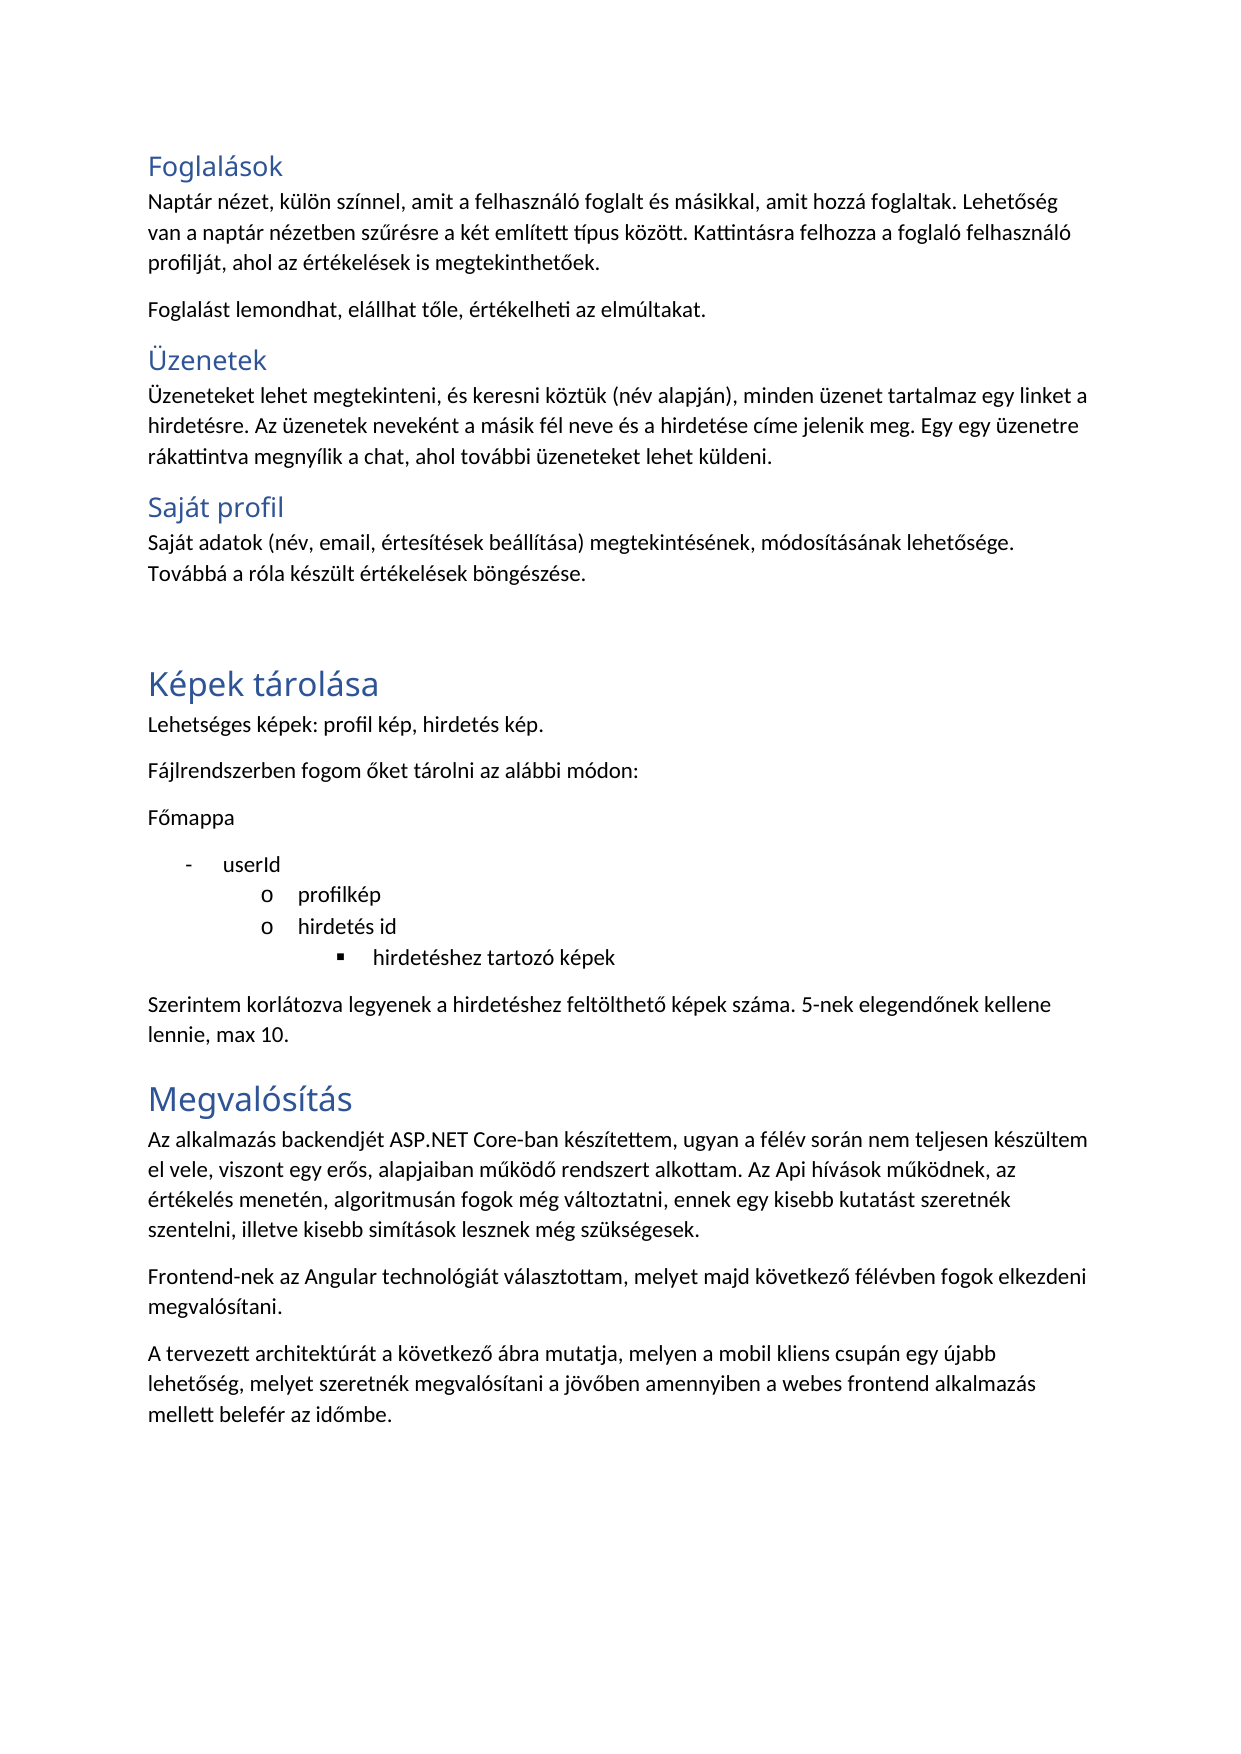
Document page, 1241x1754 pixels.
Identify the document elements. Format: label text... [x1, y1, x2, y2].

text Naptár nézet, külön színnel, amit a felhasználó foglalt és másikkal, amit hozzá foglaltak. Lehetőség van a naptár nézetben szűrésre a két említett típus között. Kattintásra felhozza a foglaló felhasználó profilját, ahol az értékelések is megtekinthetőek. [148, 187, 1093, 276]
subtitle Foglalások [148, 148, 1093, 184]
text Frontend-nek az Angular technológiát választottam, melyet majd következő félévben fogok elkezdeni megvalósítani. [148, 1262, 1093, 1320]
text Az alkalmazás backendjét ASP.NET Core-ban készítettem, ugyan a félév során nem teljesen készültem el vele, viszont egy erős, alapjaiban működő rendszert alkottam. Az Api hívások működnek, az értékelés menetén, algoritmusán fogok még változtatni, ennek egy kisebb kutatást szeretnék szentelni, illetve kisebb simítások lesznek még szükségesek. [148, 1125, 1093, 1243]
text Lehetséges képek: profil kép, hirdetés kép. [148, 710, 1093, 738]
text Szerintem korlátozva legyenek a hirdetéshez feltölthető képek száma. 5-nek elegendőnek kellene lennie, max 10. [148, 990, 1093, 1048]
text A tervezett architektúrát a következő ábra mutatja, melyen a mobil kliens csupán egy újabb lehetőség, melyet szeretnék megvalósítani a jövőben amennyiben a webes frontend alkalmazás mellett belefér az időmbe. [148, 1339, 1093, 1428]
list hirdetés id [260, 912, 1093, 941]
list userId [185, 850, 1093, 878]
text Üzeneteket lehet megtekinteni, és keresni köztük (név alapján), minden üzenet tartalmaz egy linket a hirdetésre. Az üzenetek neveként a másik fél neve és a hirdetése címe jelenik meg. Egy egy üzenetre rákattintva megnyílik a chat, ahol további üzeneteket lehet küldeni. [148, 381, 1093, 470]
subtitle Megvalósítás [148, 1076, 1093, 1121]
subtitle Saját profil [148, 489, 1093, 526]
subtitle Üzenetek [148, 342, 1093, 378]
list hirdetéshez tartozó képek [335, 943, 1093, 971]
text Fájlrendszerben fogom őket tárolni az alábbi módon: [148, 757, 1093, 784]
subtitle Képek tárolása [148, 661, 1093, 706]
text Foglalást lemondhat, elállhat tőle, értékelheti az elmúltakat. [148, 295, 1093, 323]
text Főmappa [148, 803, 1093, 831]
list profilkép [260, 881, 1093, 910]
text Saját adatok (név, email, értesítések beállítása) megtekintésének, módosításának lehetősége. Továbbá a róla készült értékelések böngészése. [148, 528, 1093, 587]
